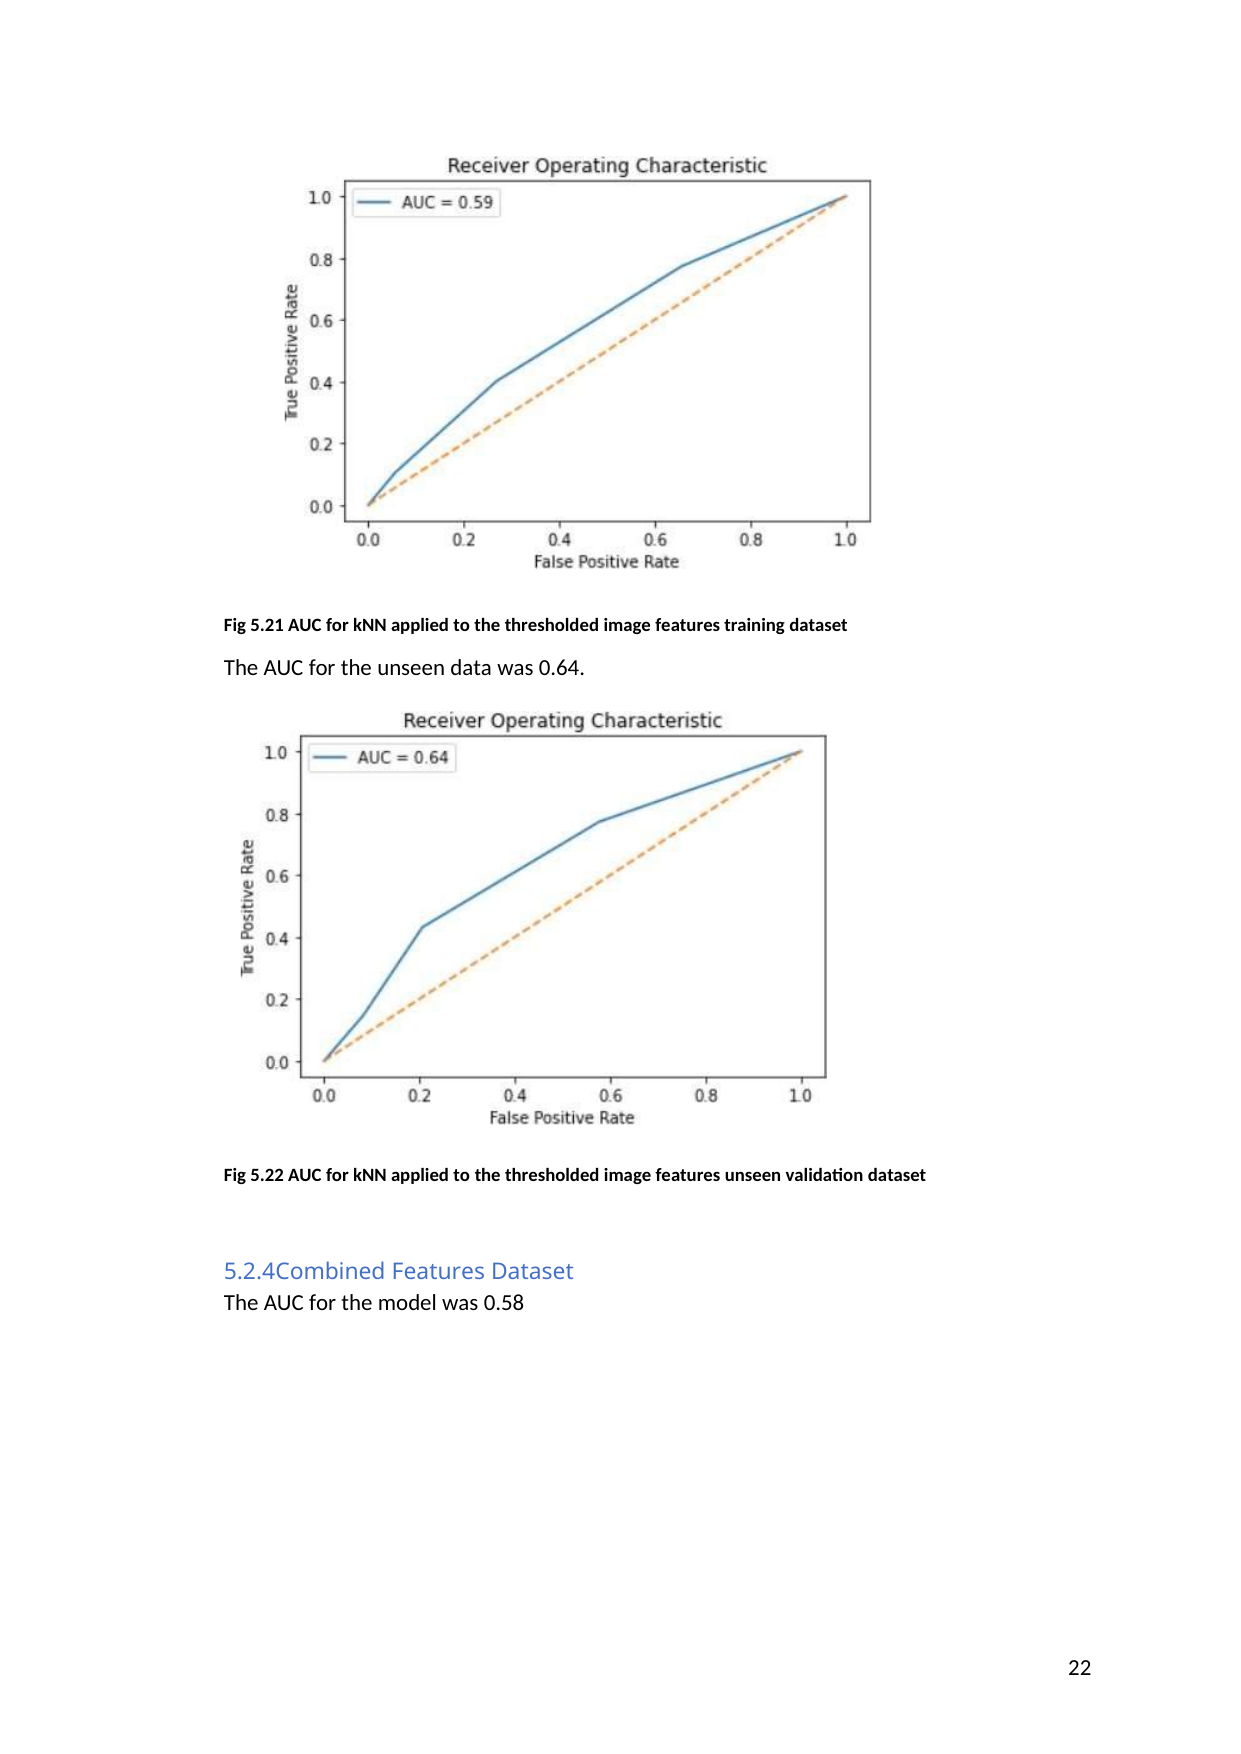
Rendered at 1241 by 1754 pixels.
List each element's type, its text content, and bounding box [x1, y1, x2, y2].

picture [240, 711, 827, 1125]
text Fig 5.21 AUC for kNN applied to the thresholded image features training dataset [224, 613, 1180, 636]
text Fig 5.22 AUC for kNN applied to the thresholded image features unseen validation dataset [224, 1163, 1180, 1186]
list Combined Features Dataset [224, 1255, 1180, 1286]
text The AUC for the model was 0.58 [224, 1288, 1180, 1316]
text The AUC for the unseen data was 0.64. [224, 653, 1180, 682]
picture [284, 156, 872, 569]
